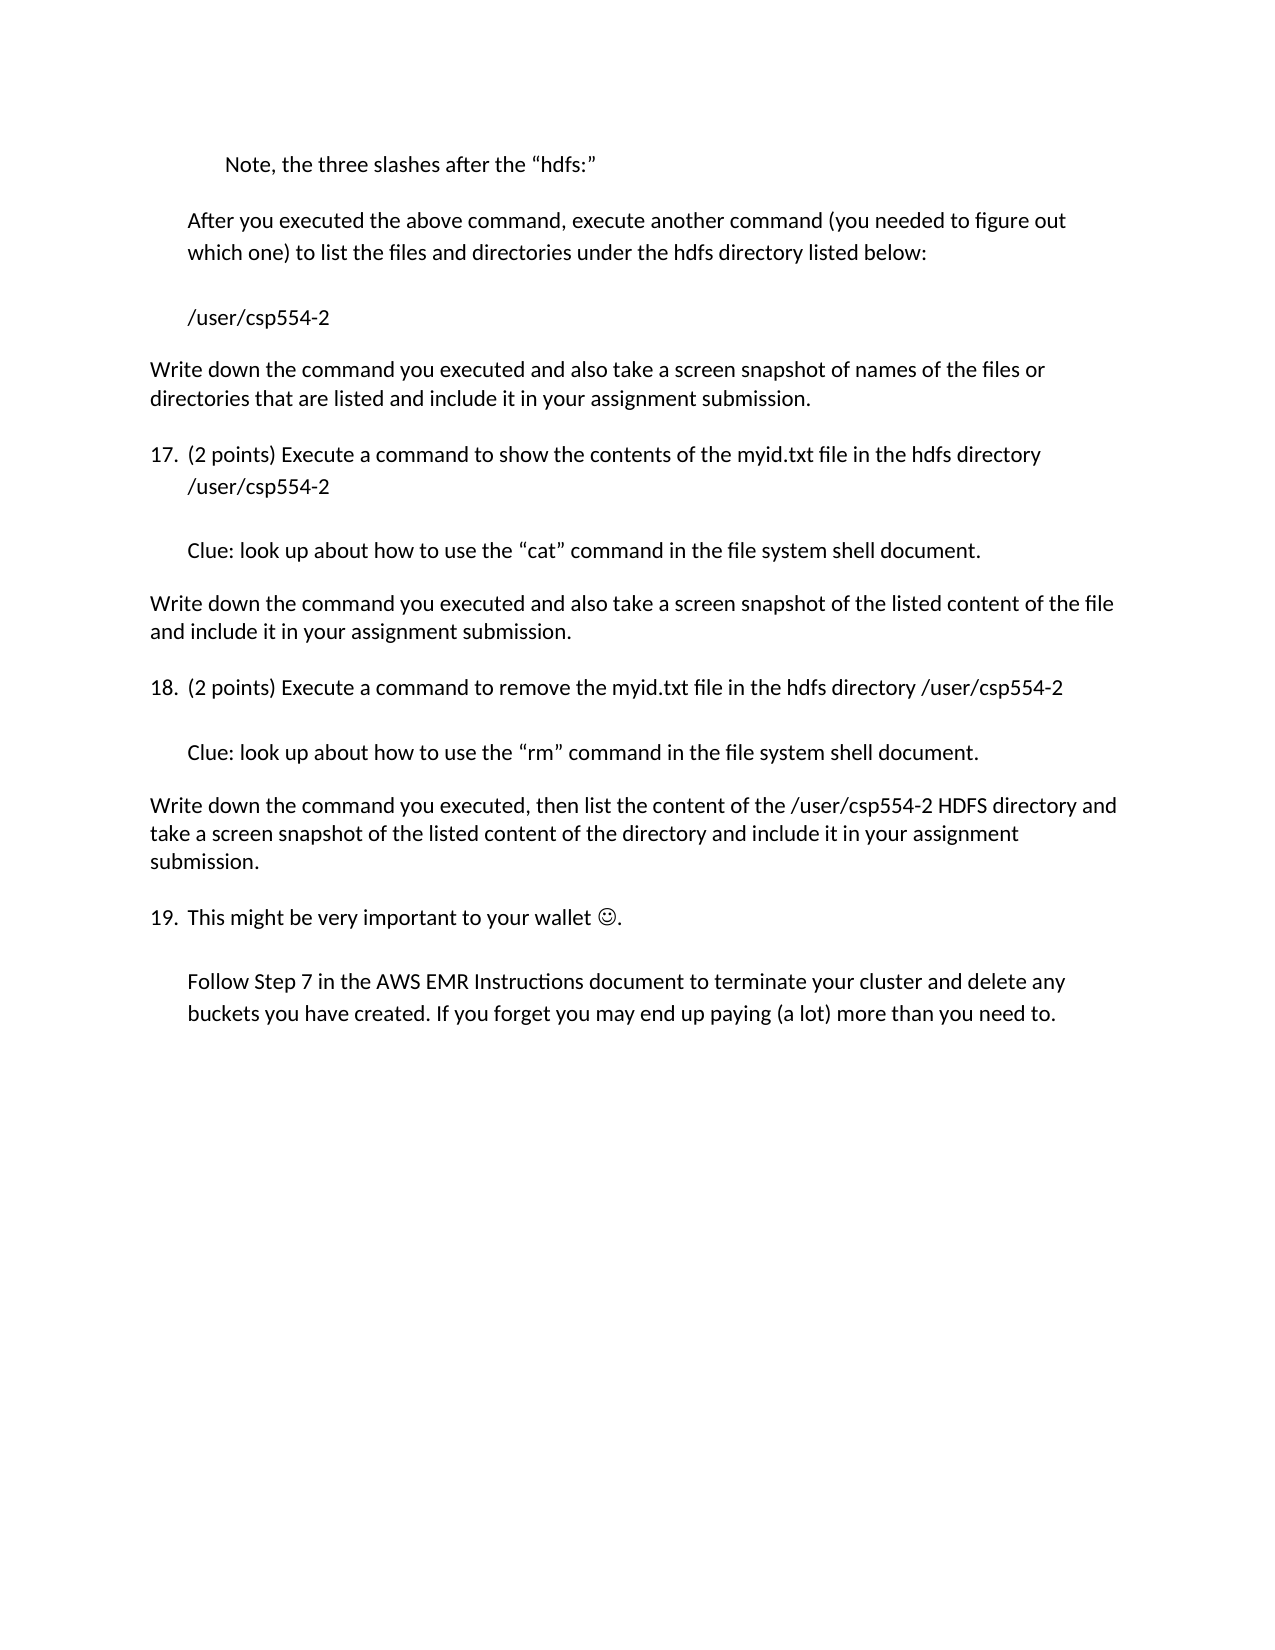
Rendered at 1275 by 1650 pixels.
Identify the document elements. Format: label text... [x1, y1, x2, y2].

list Clue: look up about how to use the “cat” command in the file system shell document. [187, 536, 1125, 564]
list (2 points) Execute a command to show the contents of the myid.txt file in the hdfs directory /user/csp554-2 [150, 440, 1125, 500]
list After you executed the above command, execute another command (you needed to figure out which one) to list the files and directories under the hdfs directory listed below: [187, 206, 1125, 266]
list Follow Step 7 in the AWS EMR Instructions document to terminate your cluster and delete any buckets you have created. If you forget you may end up paying (a lot) more than you need to. [187, 967, 1125, 1027]
list This might be very important to your wallet . [150, 903, 1125, 931]
text Note, the three slashes after the “hdfs:” [187, 150, 1125, 178]
text Write down the command you executed, then list the content of the /user/csp554-2 HDFS directory and take a screen snapshot of the listed content of the directory and include it in your assignment submission. [150, 791, 1125, 875]
list Clue: look up about how to use the “rm” command in the file system shell document. [187, 738, 1125, 766]
text Write down the command you executed and also take a screen snapshot of the listed content of the file and include it in your assignment submission. [150, 589, 1125, 645]
text Write down the command you executed and also take a screen snapshot of names of the files or directories that are listed and include it in your assignment submission. [150, 356, 1125, 412]
list (2 points) Execute a command to remove the myid.txt file in the hdfs directory /user/csp554-2 [150, 673, 1125, 701]
list /user/csp554-2 [187, 303, 1125, 331]
